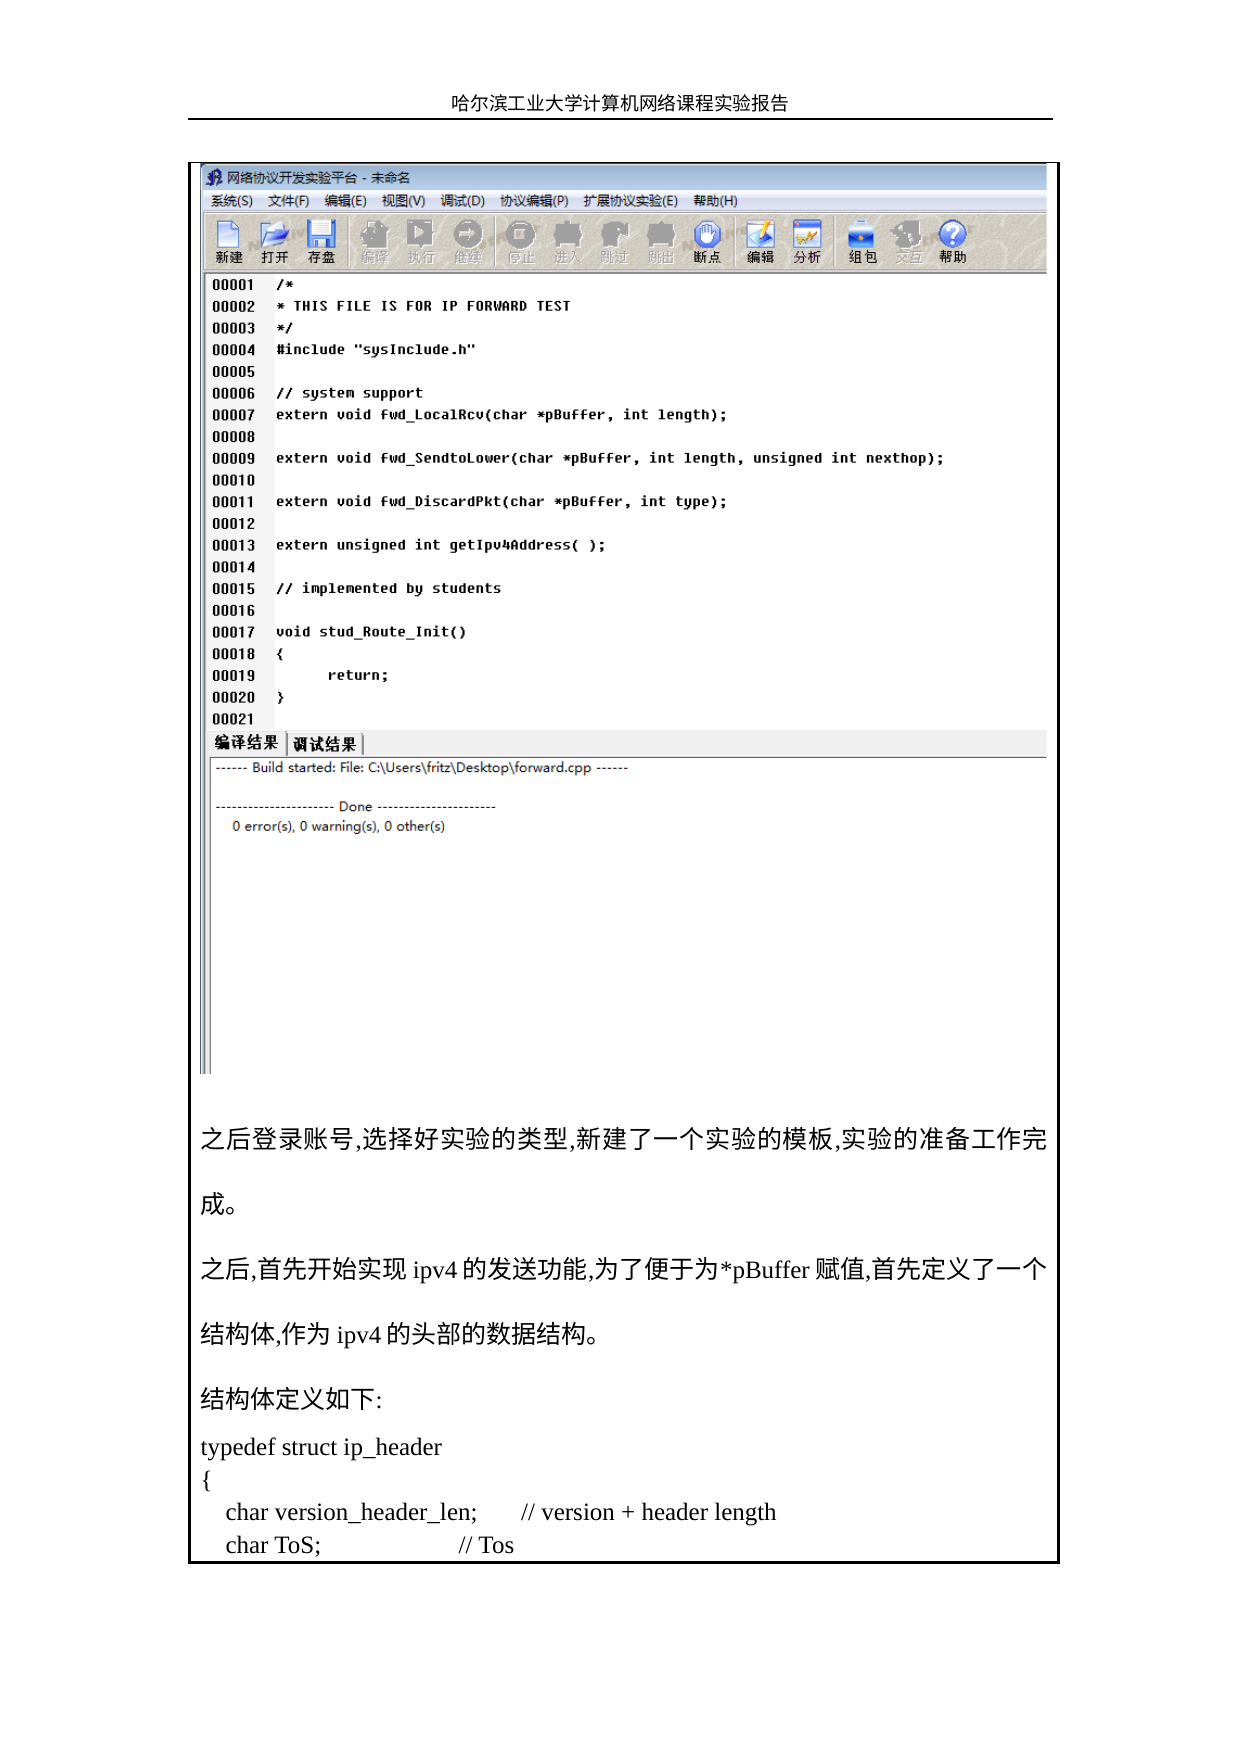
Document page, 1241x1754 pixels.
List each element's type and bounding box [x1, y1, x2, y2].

picture [200, 163, 1047, 1074]
table_cell [191, 163, 1057, 1561]
